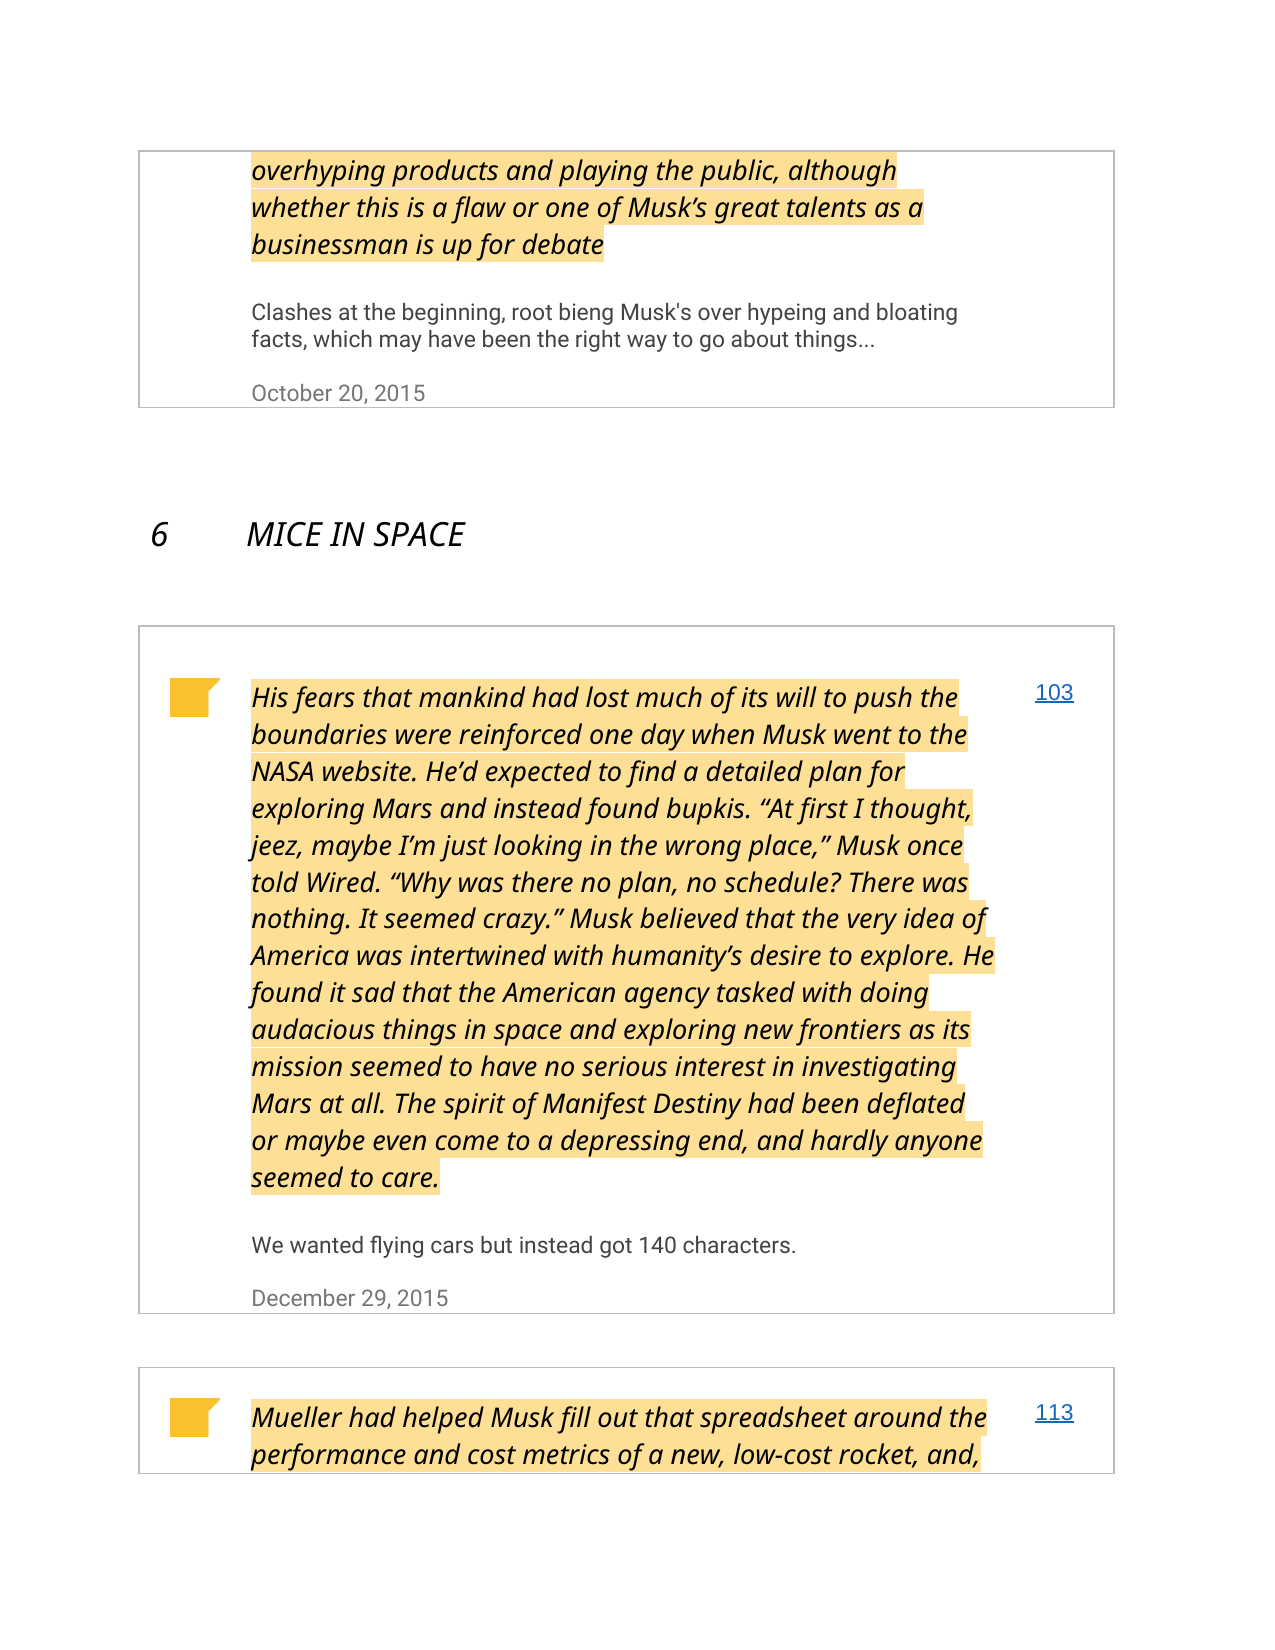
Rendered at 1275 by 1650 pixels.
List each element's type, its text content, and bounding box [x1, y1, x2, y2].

table_header [140, 1368, 1113, 1472]
subtitle 6 MICE IN SPACE [150, 511, 1125, 556]
table_header [140, 627, 1113, 1313]
picture [170, 1398, 220, 1437]
table_header [140, 152, 1113, 407]
picture [170, 678, 220, 717]
